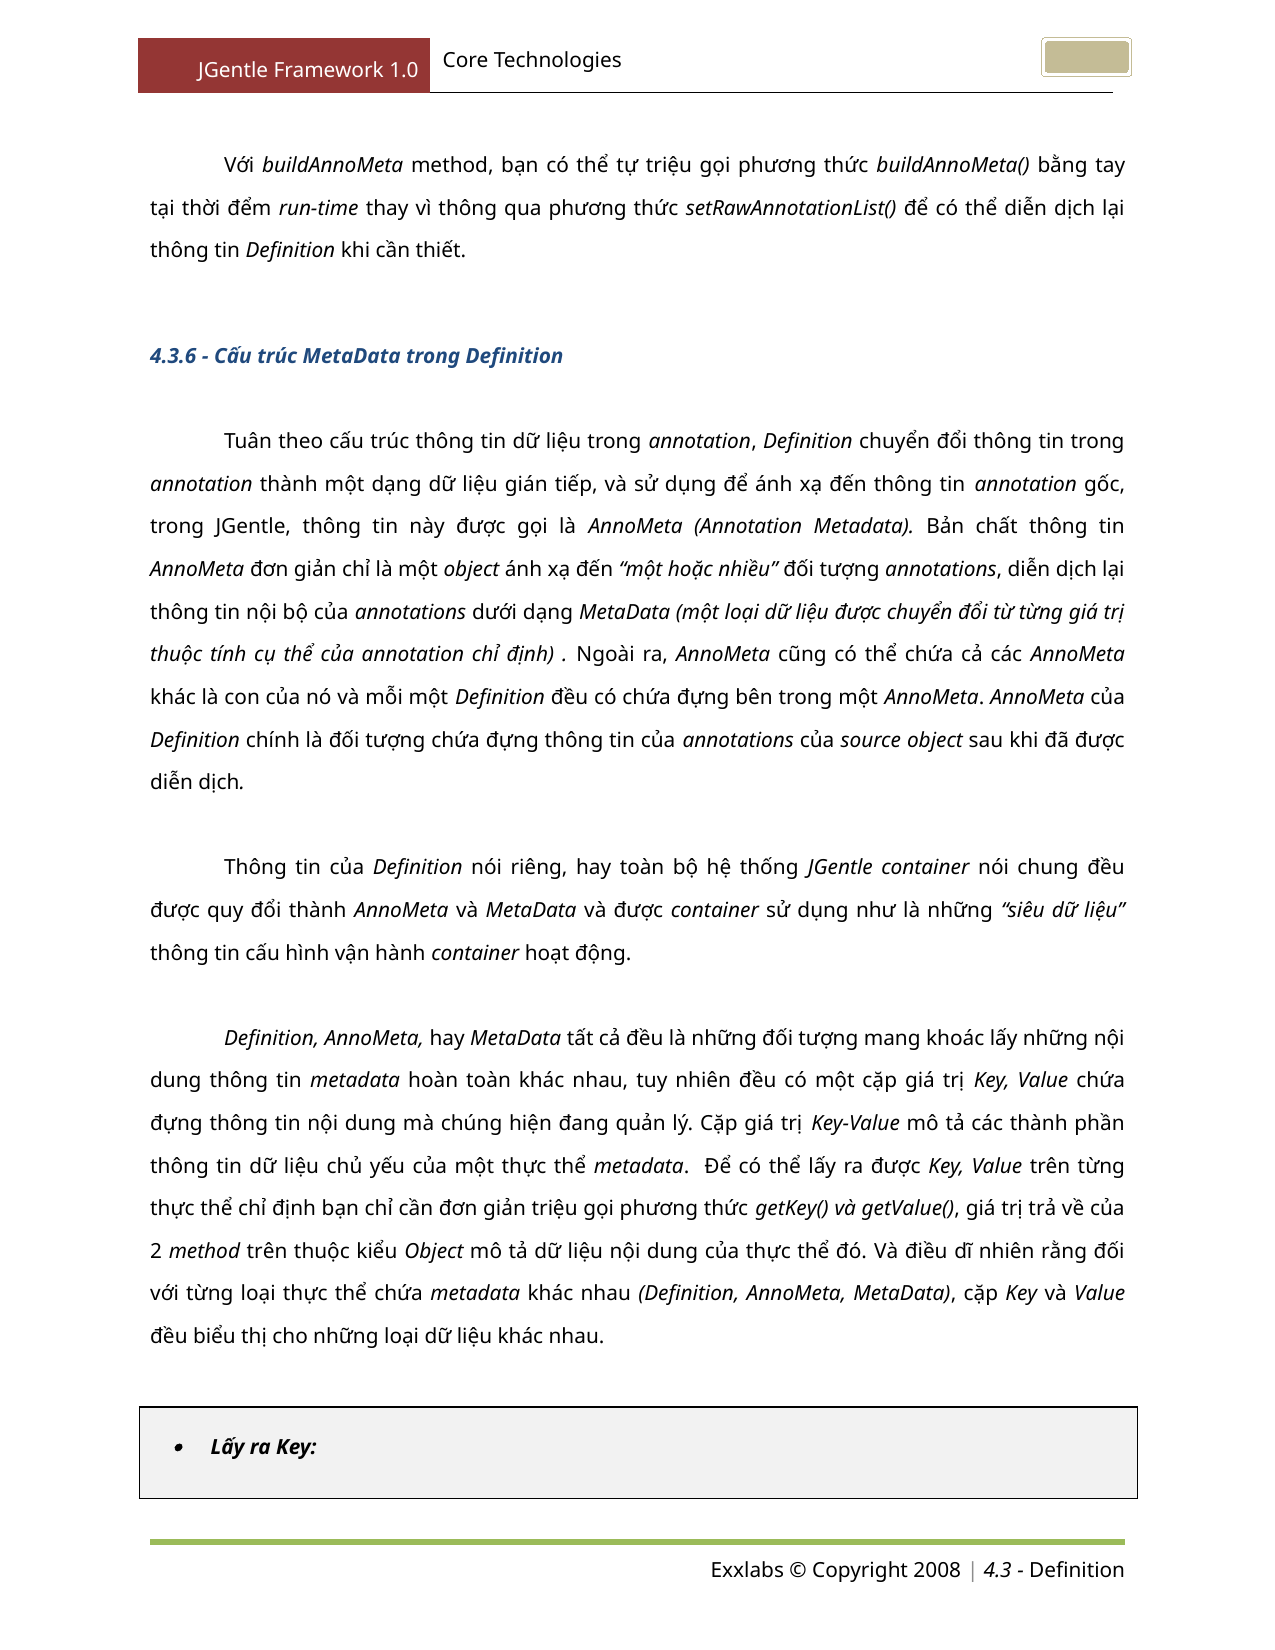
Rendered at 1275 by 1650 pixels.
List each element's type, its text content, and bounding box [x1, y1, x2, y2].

text Với buildAnnoMeta method, bạn có thể tự triệu gọi phương thức buildAnnoMeta() bằng tay tại thời đểm run-time thay vì thông qua phương thức setRawAnnotationList() để có thể diễn dịch lại thông tin Definition khi cần thiết. [150, 150, 1125, 264]
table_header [140, 1408, 1137, 1498]
subtitle Cấu trúc MetaData trong Definition [150, 341, 1125, 370]
text Thông tin của Definition nói riêng, hay toàn bộ hệ thống JGentle container nói chung đều được quy đổi thành AnnoMeta và MetaData và được container sử dụng như là những “siêu dữ liệu” thông tin cấu hình vận hành container hoạt động. [150, 852, 1125, 966]
text Definition, AnnoMeta, hay MetaData tất cả đều là những đối tượng mang khoác lấy những nội dung thông tin metadata hoàn toàn khác nhau, tuy nhiên đều có một cặp giá trị Key, Value chứa đựng thông tin nội dung mà chúng hiện đang quản lý. Cặp giá trị Key-Value mô tả các thành phần thông tin dữ liệu chủ yếu của một thực thể metadata. Để có thể lấy ra được Key, Value trên từng thực thể chỉ định bạn chỉ cần đơn giản triệu gọi phương thức getKey() và getValue(), giá trị trả về của 2 method trên thuộc kiểu Object mô tả dữ liệu nội dung của thực thể đó. Và điều dĩ nhiên rằng đối với từng loại thực thể chứa metadata khác nhau (Definition, AnnoMeta, MetaData), cặp Key và Value đều biểu thị cho những loại dữ liệu khác nhau. [150, 1023, 1125, 1349]
text Tuân theo cấu trúc thông tin dữ liệu trong annotation, Definition chuyển đổi thông tin trong annotation thành một dạng dữ liệu gián tiếp, và sử dụng để ánh xạ đến thông tin annotation gốc, trong JGentle, thông tin này được gọi là AnnoMeta (Annotation Metadata). Bản chất thông tin AnnoMeta đơn giản chỉ là một object ánh xạ đến “một hoặc nhiều” đối tượng annotations, diễn dịch lại thông tin nội bộ của annotations dưới dạng MetaData (một loại dữ liệu được chuyển đổi từ từng giá trị thuộc tính cụ thể của annotation chỉ định) . Ngoài ra, AnnoMeta cũng có thể chứa cả các AnnoMeta khác là con của nó và mỗi một Definition đều có chứa đựng bên trong một AnnoMeta. AnnoMeta của Definition chính là đối tượng chứa đựng thông tin của annotations của source object sau khi đã được diễn dịch. [150, 426, 1125, 796]
